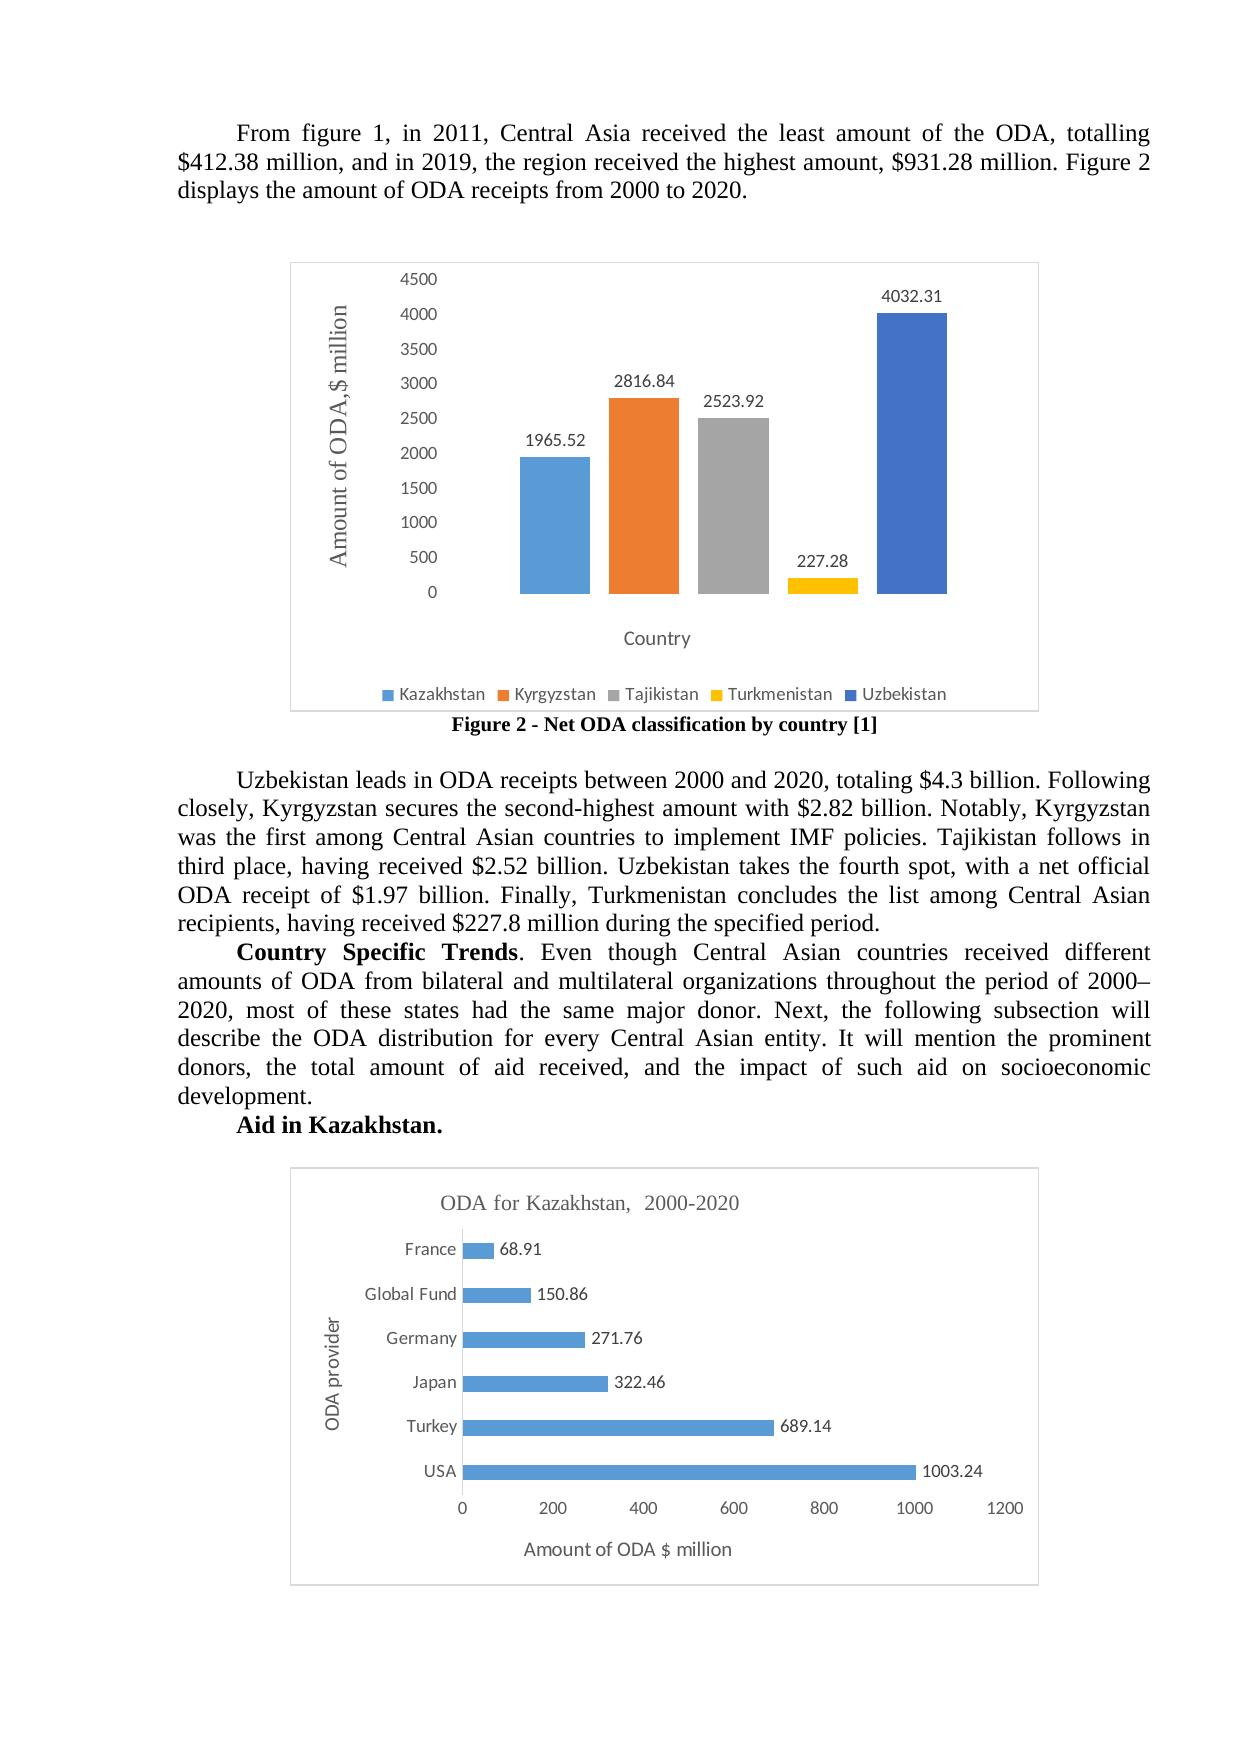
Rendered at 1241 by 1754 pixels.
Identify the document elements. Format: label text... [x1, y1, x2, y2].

text Uzbekistan leads in ODA receipts between 2000 and 2020, totaling $4.3 billion. Following closely, Kyrgyzstan secures the second-highest amount with $2.82 billion. Notably, Kyrgyzstan was the first among Central Asian countries to implement IMF policies. Tajikistan follows in third place, having received $2.52 billion. Uzbekistan takes the fourth spot, with a net official ODA receipt of $1.97 billion. Finally, Turkmenistan concludes the list among Central Asian recipients, having received $227.8 million during the specified period. [177, 765, 1152, 937]
text Figure 2 - Net ODA classification by country [1] [177, 712, 1152, 736]
text Aid in Kazakhstan. [177, 1110, 1152, 1138]
text Country Specific Trends. Even though Central Asian countries received different amounts of ODA from bilateral and multilateral organizations throughout the period of 2000–2020, most of these states had the same major donor. Next, the following subsection will describe the ODA distribution for every Central Asian entity. It will mention the prominent donors, the total amount of aid received, and the impact of such aid on socioeconomic development. [177, 937, 1152, 1110]
text From figure 1, in 2011, Central Asia received the least amount of the ODA, totalling $412.38 million, and in 2019, the region received the highest amount, $931.28 million. Figure 2 displays the amount of ODA receipts from 2000 to 2020. [177, 118, 1152, 204]
